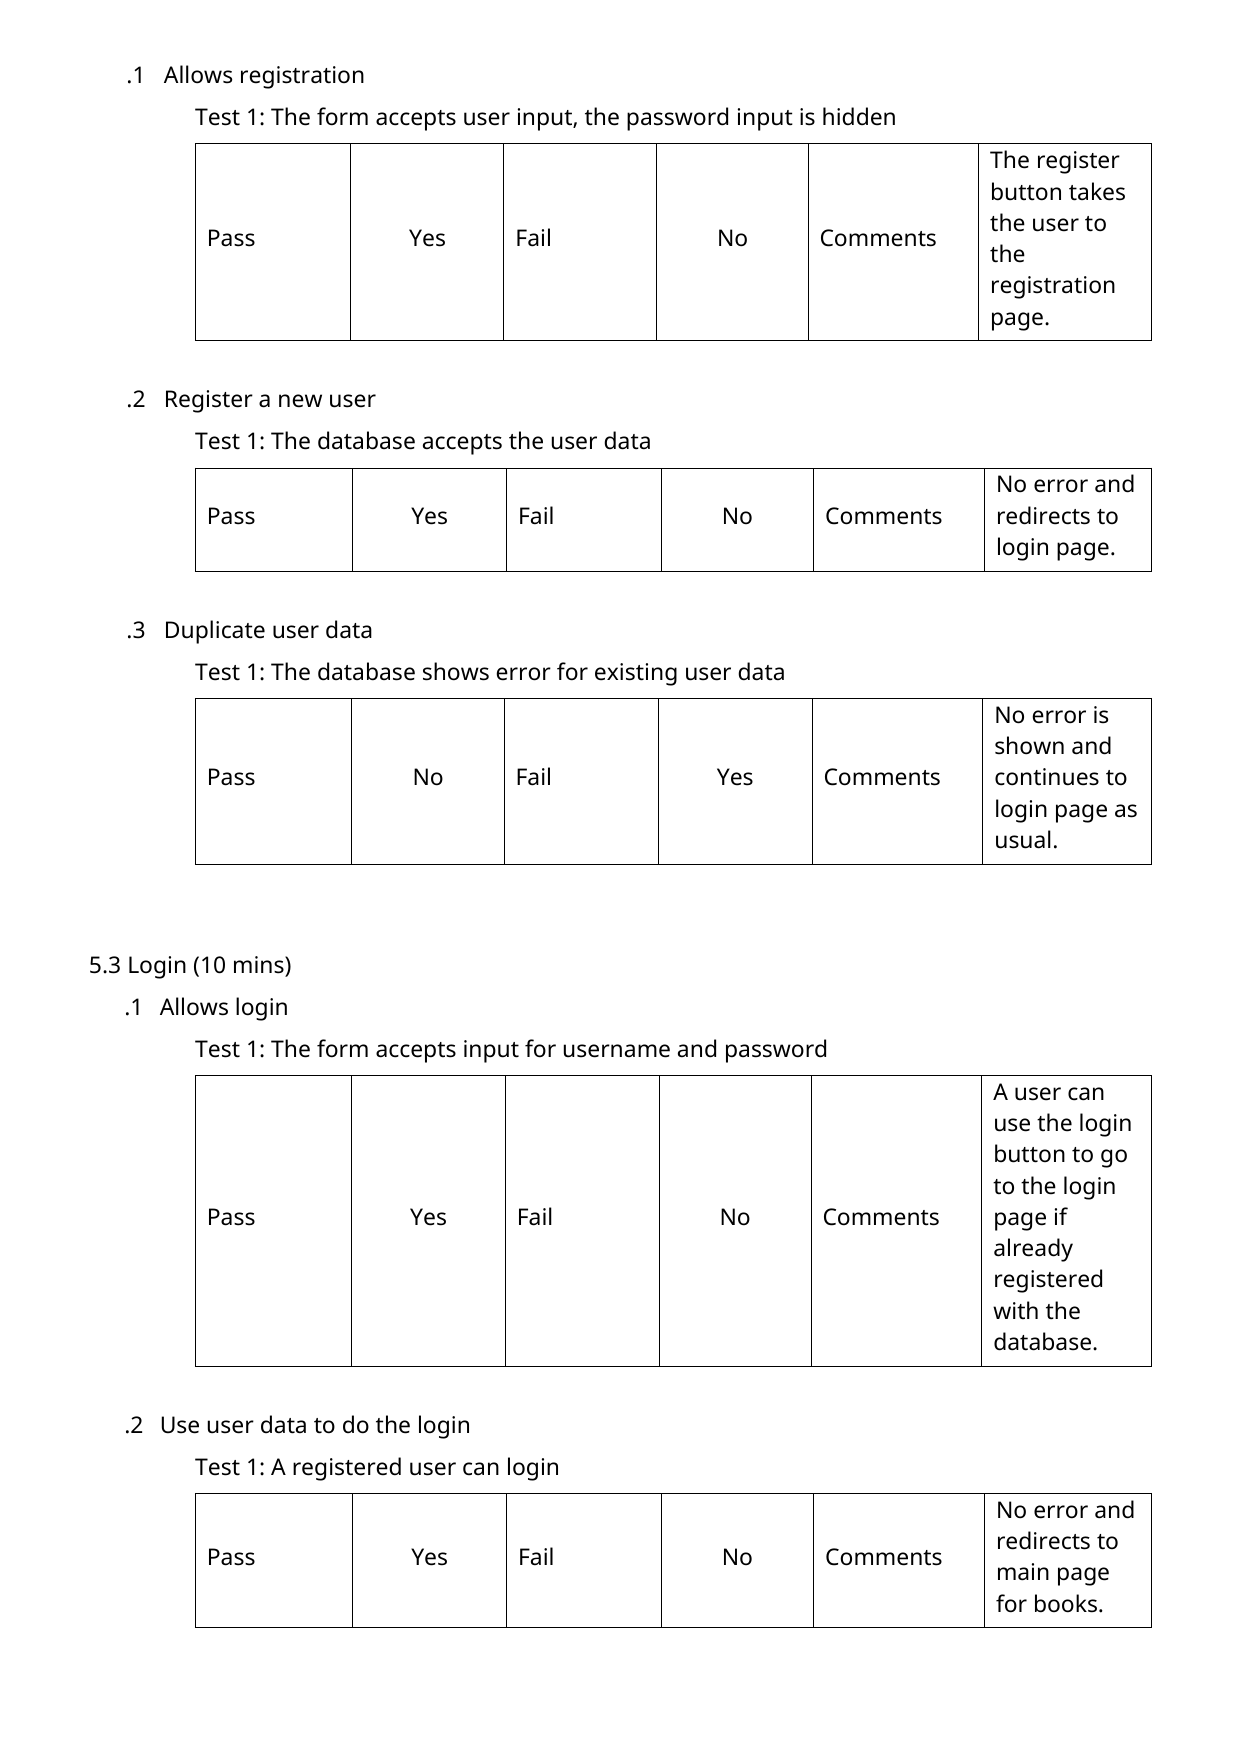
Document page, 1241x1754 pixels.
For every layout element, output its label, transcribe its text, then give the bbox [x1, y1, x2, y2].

table_header No [662, 469, 813, 571]
text Test 1: A registered user can login [195, 1451, 1152, 1482]
list Allows registration [126, 59, 1152, 90]
table_header No [662, 1494, 813, 1627]
table_header Yes [659, 699, 812, 863]
table_header Comments [814, 1494, 984, 1627]
table_header No [352, 699, 504, 863]
text Test 1: The form accepts user input, the password input is hidden [195, 101, 1152, 132]
table_header No error and redirects to login page. [985, 469, 1151, 571]
table_header The register button takes the user to the registration page. [979, 144, 1151, 340]
table_header Fail [507, 1494, 661, 1627]
table_header Comments [814, 469, 984, 571]
table_header Fail [506, 1076, 659, 1366]
table_header Pass [196, 1076, 351, 1366]
table_header Pass [196, 469, 352, 571]
text .2 Use user data to do the login [89, 1409, 1152, 1440]
text 5.3 Login (10 mins) [89, 949, 1152, 980]
table_header No [660, 1076, 811, 1366]
text .1 Allows login [89, 991, 1152, 1022]
text Test 1: The database shows error for existing user data [195, 656, 1152, 687]
table_header Yes [353, 1494, 506, 1627]
table_header Pass [196, 1494, 352, 1627]
table_header Yes [352, 1076, 505, 1366]
table_header No [657, 144, 808, 340]
table_header Yes [353, 469, 506, 571]
text Test 1: The form accepts input for username and password [159, 1033, 1152, 1064]
table_header No error and redirects to main page for books. [985, 1494, 1151, 1627]
list Register a new user [126, 383, 1152, 414]
table_header A user can use the login button to go to the login page if already registered with the database. [982, 1076, 1151, 1366]
table_header Yes [351, 144, 503, 340]
table_header Pass [196, 699, 351, 863]
table_header Fail [507, 469, 661, 571]
table_header Pass [196, 144, 350, 340]
table_header Fail [504, 144, 656, 340]
table_header Comments [813, 699, 982, 863]
table_header Fail [505, 699, 658, 863]
list Duplicate user data [126, 614, 1152, 645]
table_header Comments [809, 144, 978, 340]
text Test 1: The database accepts the user data [195, 425, 1152, 457]
table_header Comments [812, 1076, 981, 1366]
table_header No error is shown and continues to login page as usual. [983, 699, 1151, 863]
